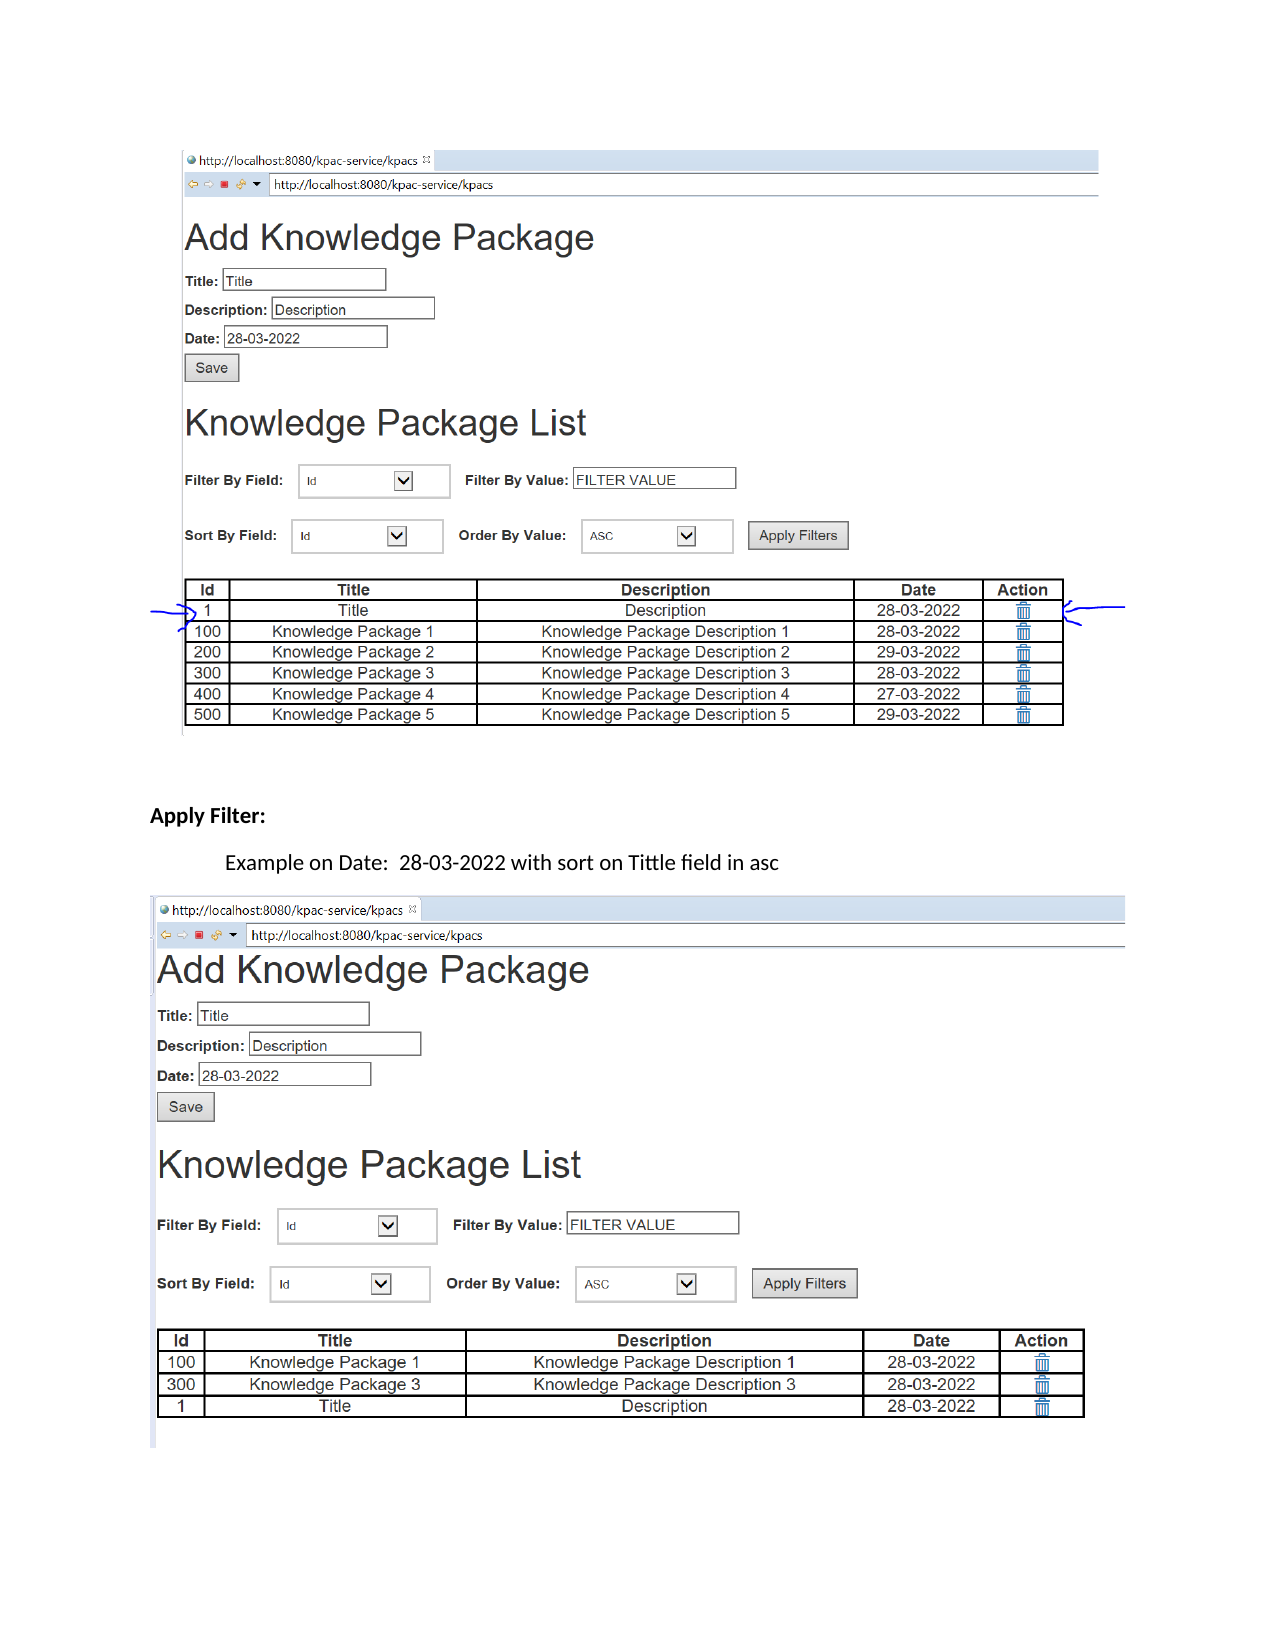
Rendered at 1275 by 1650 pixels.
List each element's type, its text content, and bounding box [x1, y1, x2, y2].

text Apply Filter: [150, 801, 1125, 829]
picture [150, 150, 1125, 736]
picture [150, 895, 1125, 1448]
text Example on Date: 28-03-2022 with sort on Tittle field in asc [150, 848, 1125, 876]
